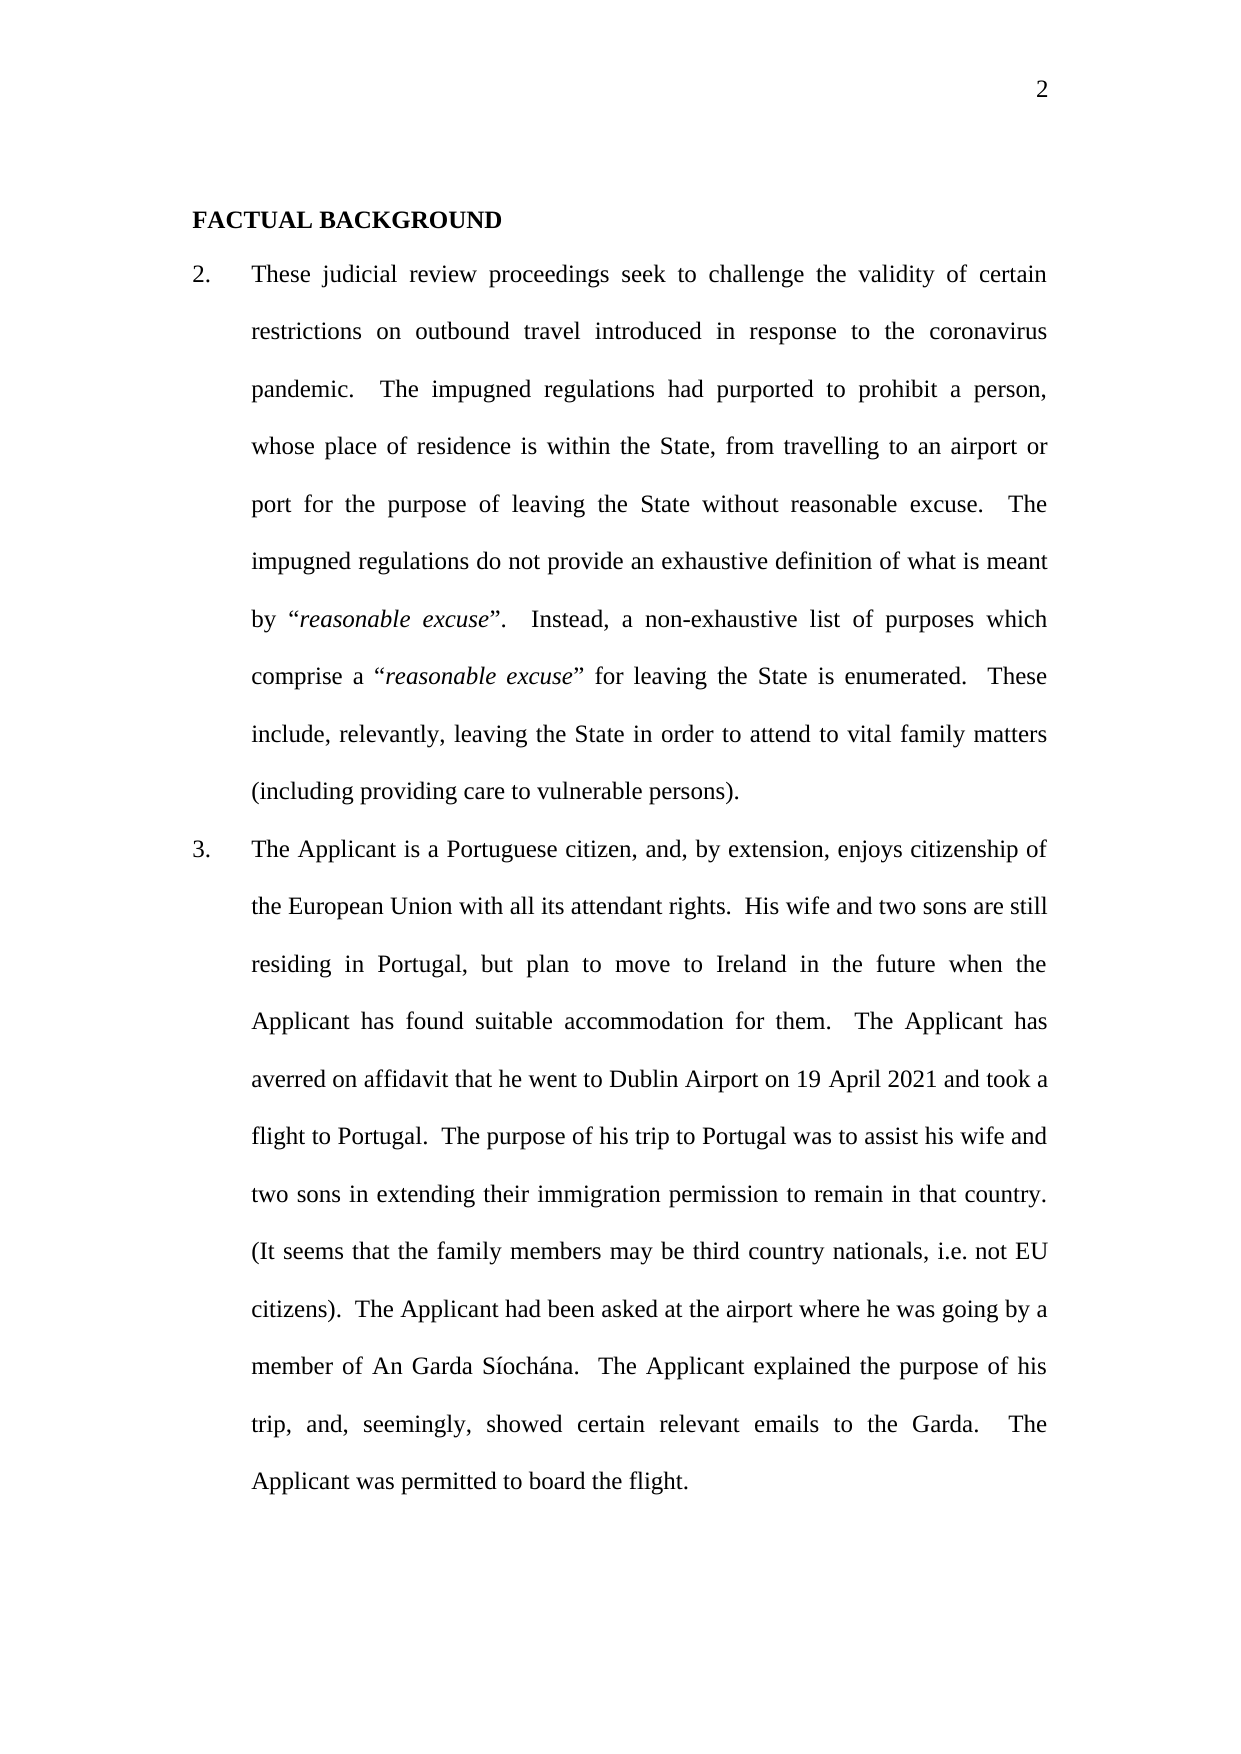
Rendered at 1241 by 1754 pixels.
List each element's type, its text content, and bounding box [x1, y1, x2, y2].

text These judicial review proceedings seek to challenge the validity of certain restrictions on outbound travel introduced in response to the coronavirus pandemic. The impugned regulations had purported to prohibit a person, whose place of residence is within the State, from travelling to an airport or port for the purpose of leaving the State without reasonable excuse. The impugned regulations do not provide an exhaustive definition of what is meant by “reasonable excuse”. Instead, a non-exhaustive list of purposes which comprise a “reasonable excuse” for leaving the State is enumerated. These include, relevantly, leaving the State in order to attend to vital family matters (including providing care to vulnerable persons). [192, 259, 1048, 805]
text The Applicant is a Portuguese citizen, and, by extension, enjoys citizenship of the European Union with all its attendant rights. His wife and two sons are still residing in Portugal, but plan to move to Ireland in the future when the Applicant has found suitable accommodation for them. The Applicant has averred on affidavit that he went to Dublin Airport on 19 April 2021 and took a flight to Portugal. The purpose of his trip to Portugal was to assist his wife and two sons in extending their immigration permission to remain in that country. (It seems that the family members may be third country nationals, i.e. not EU citizens). The Applicant had been asked at the airport where he was going by a member of An Garda Síochána. The Applicant explained the purpose of his trip, and, seemingly, showed certain relevant emails to the Garda. The Applicant was permitted to board the flight. [192, 834, 1048, 1495]
subtitle Factual background [192, 205, 1048, 234]
